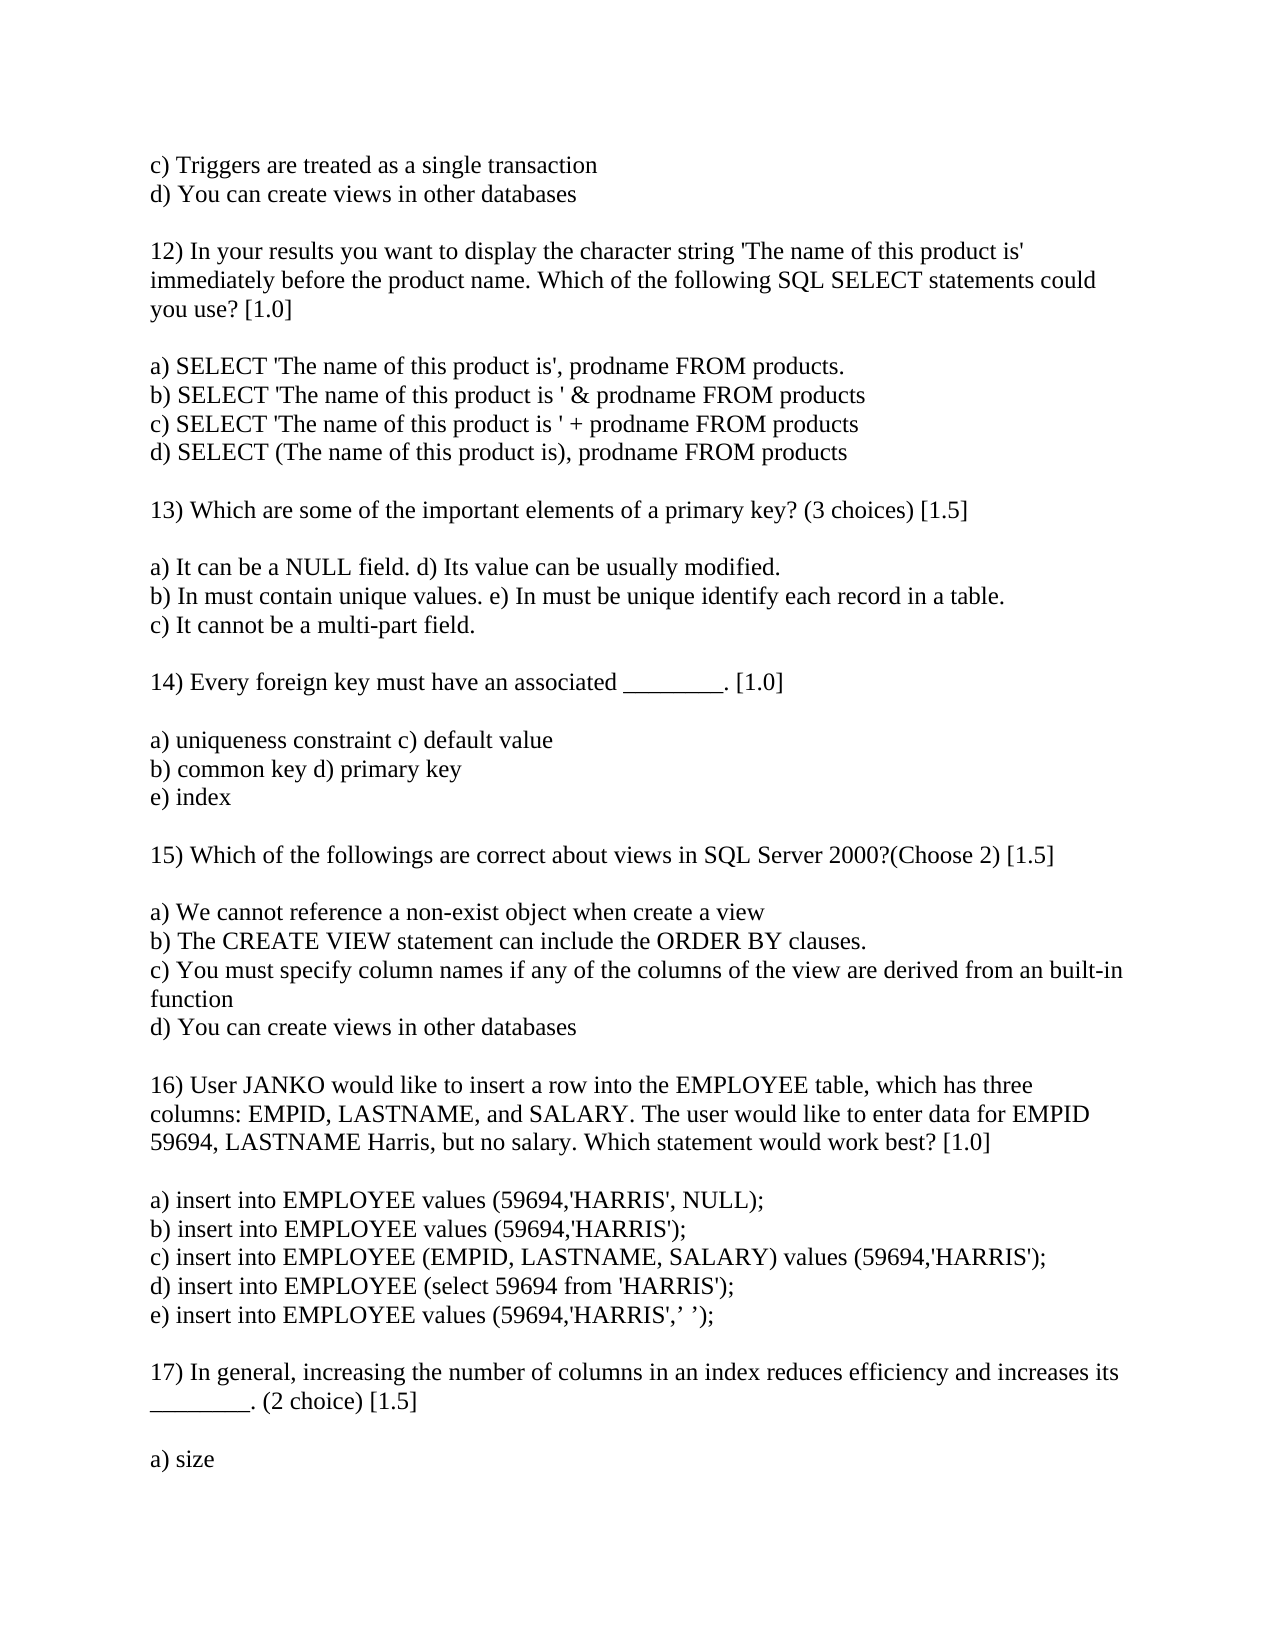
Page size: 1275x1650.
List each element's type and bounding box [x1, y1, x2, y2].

text [150, 150, 1125, 1472]
